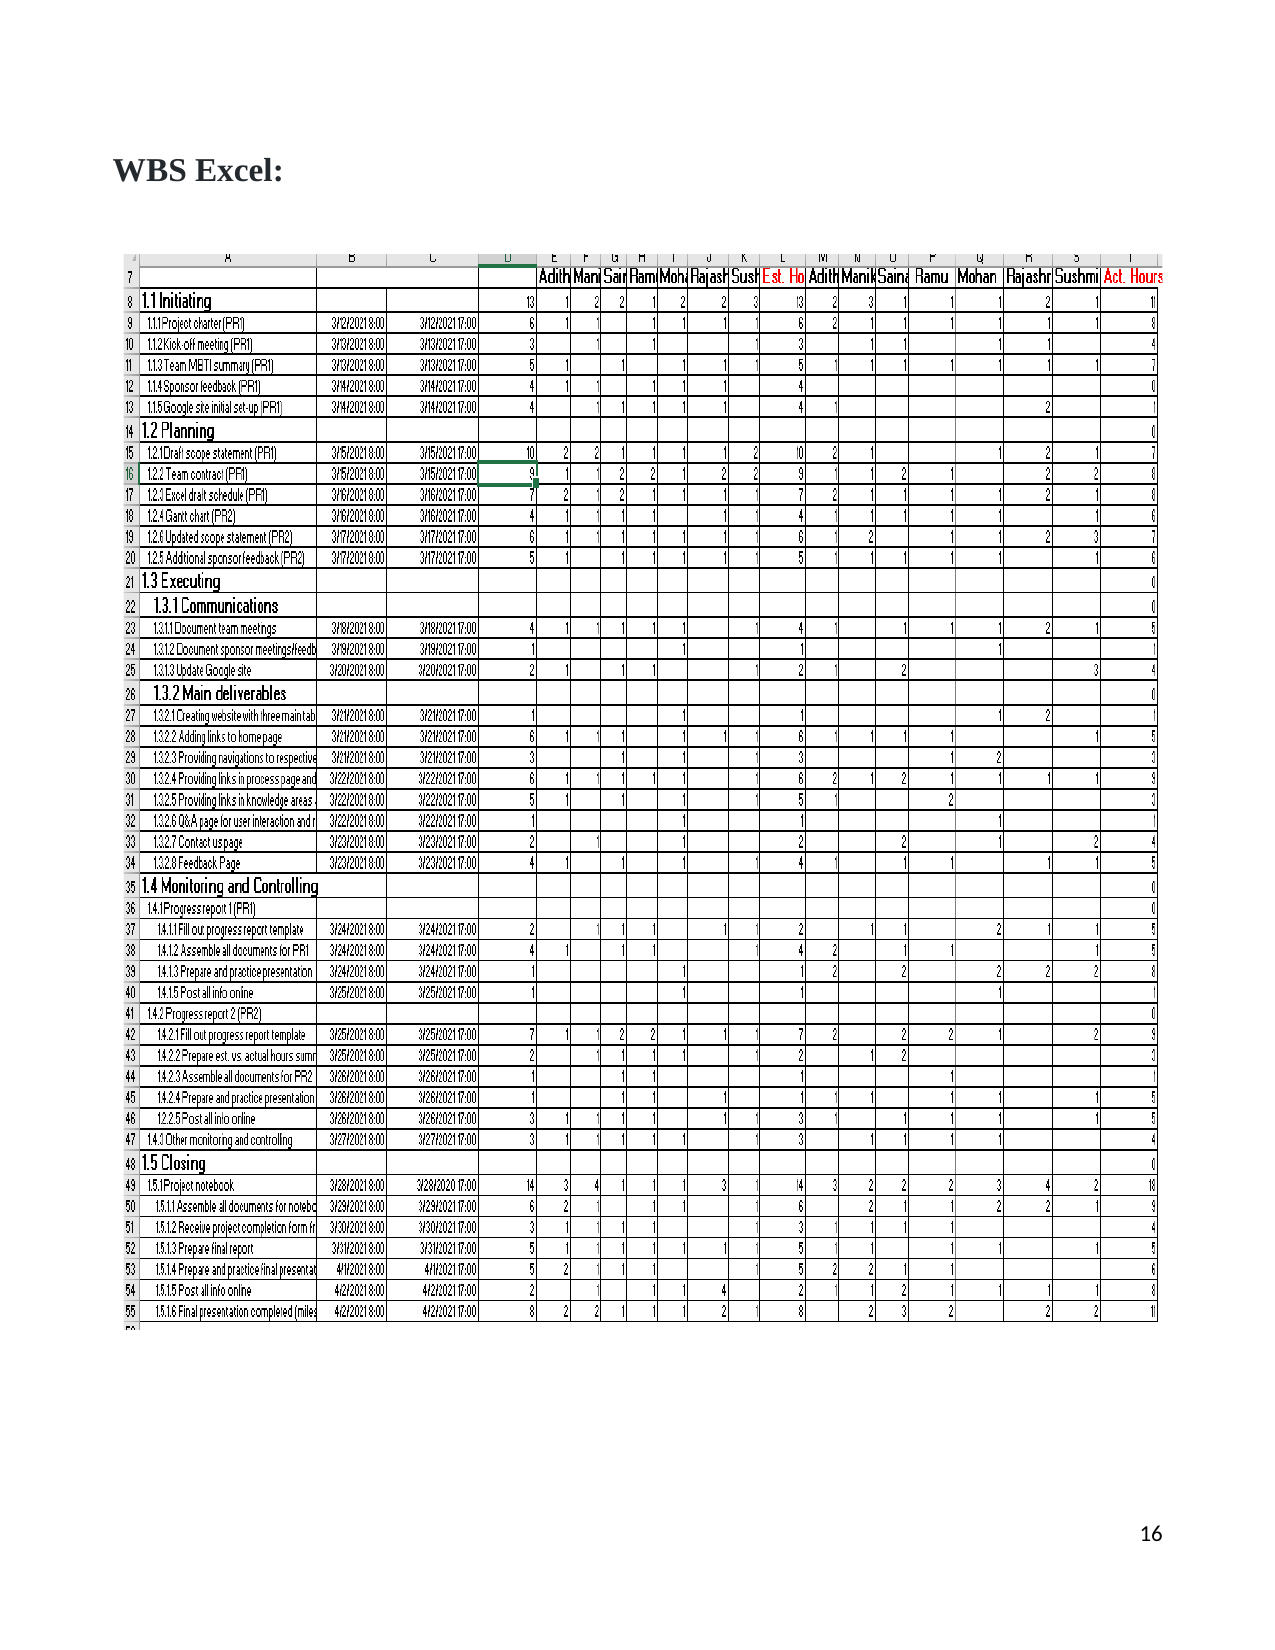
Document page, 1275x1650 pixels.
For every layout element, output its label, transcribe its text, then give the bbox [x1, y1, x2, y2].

subtitle WBS Excel: [112, 150, 1162, 188]
picture [123, 254, 1163, 1330]
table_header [113, 216, 1162, 1483]
